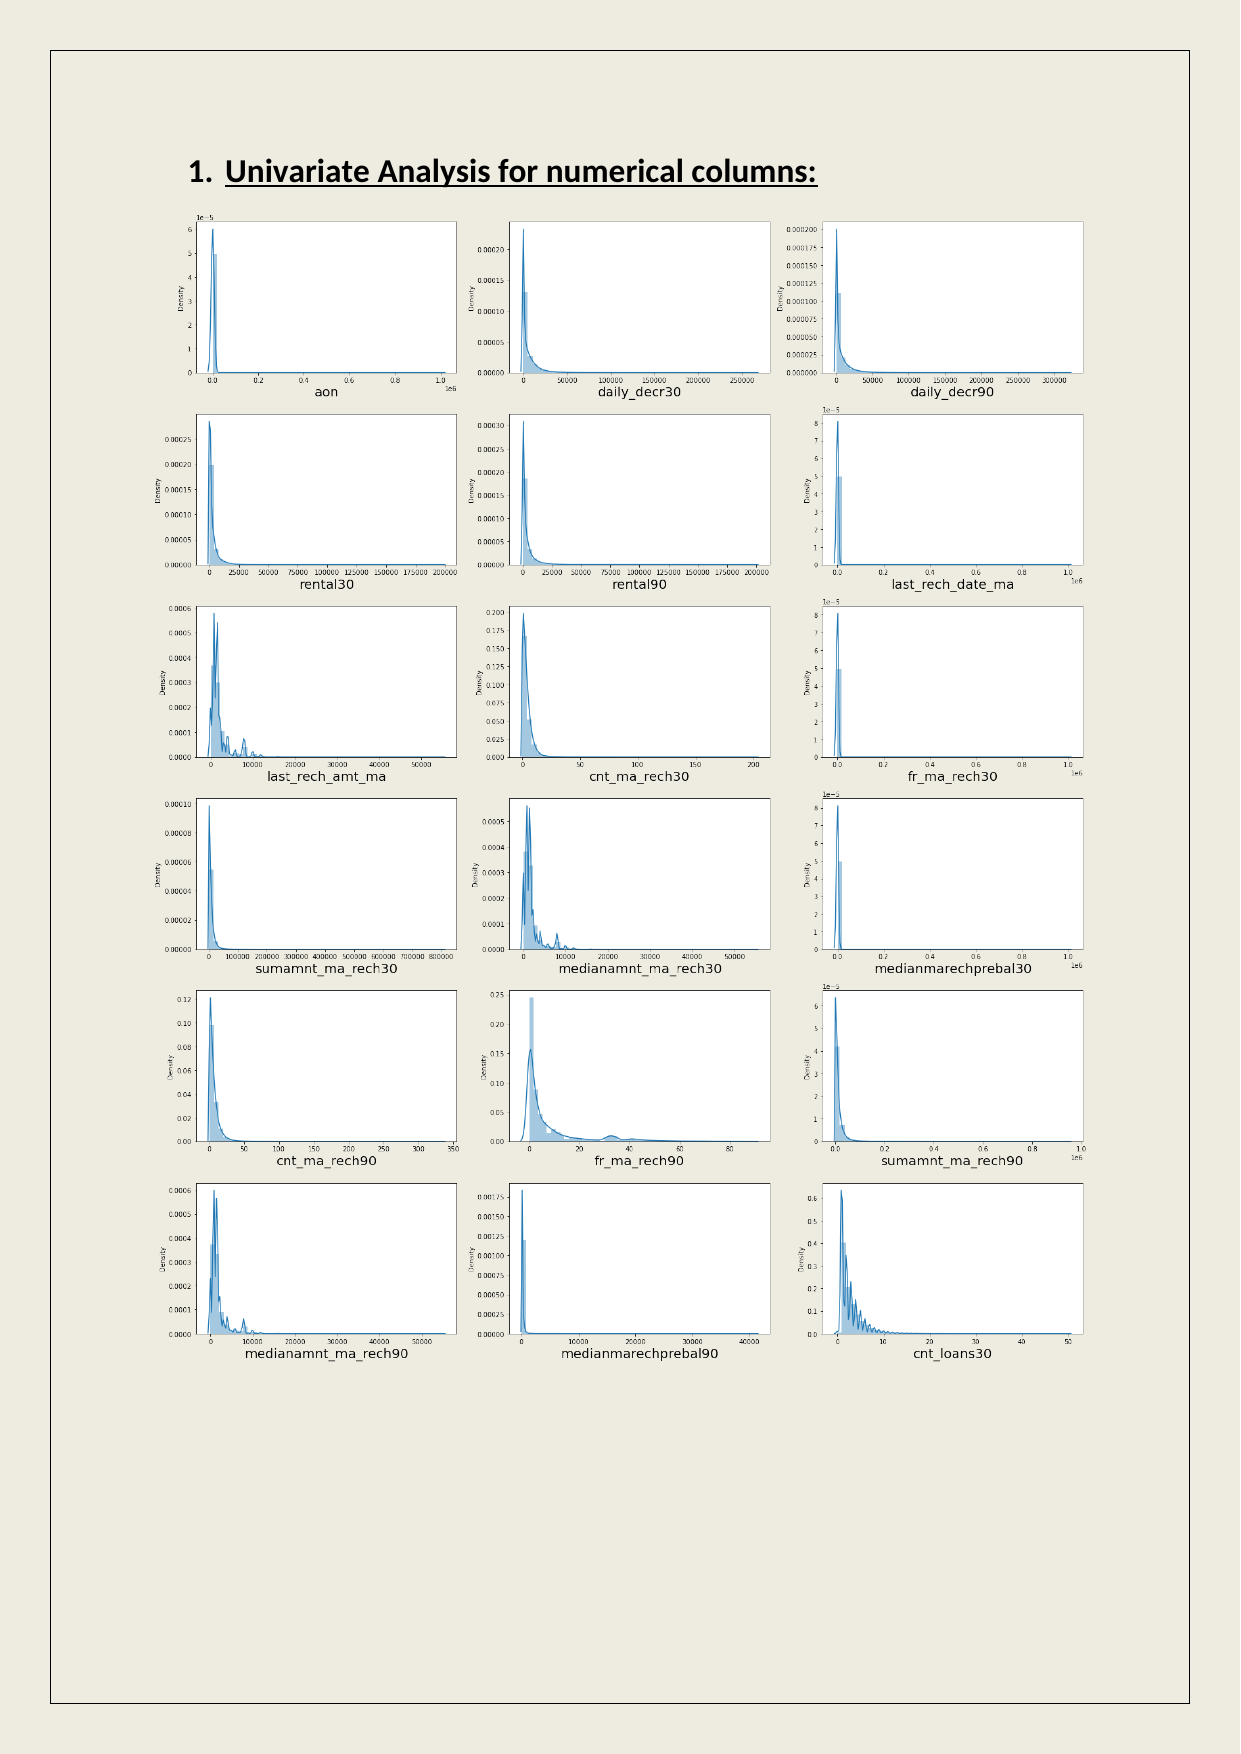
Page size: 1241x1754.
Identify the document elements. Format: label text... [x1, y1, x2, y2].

list Univariate Analysis for numerical columns: [187, 150, 1090, 191]
picture [150, 210, 1090, 1366]
